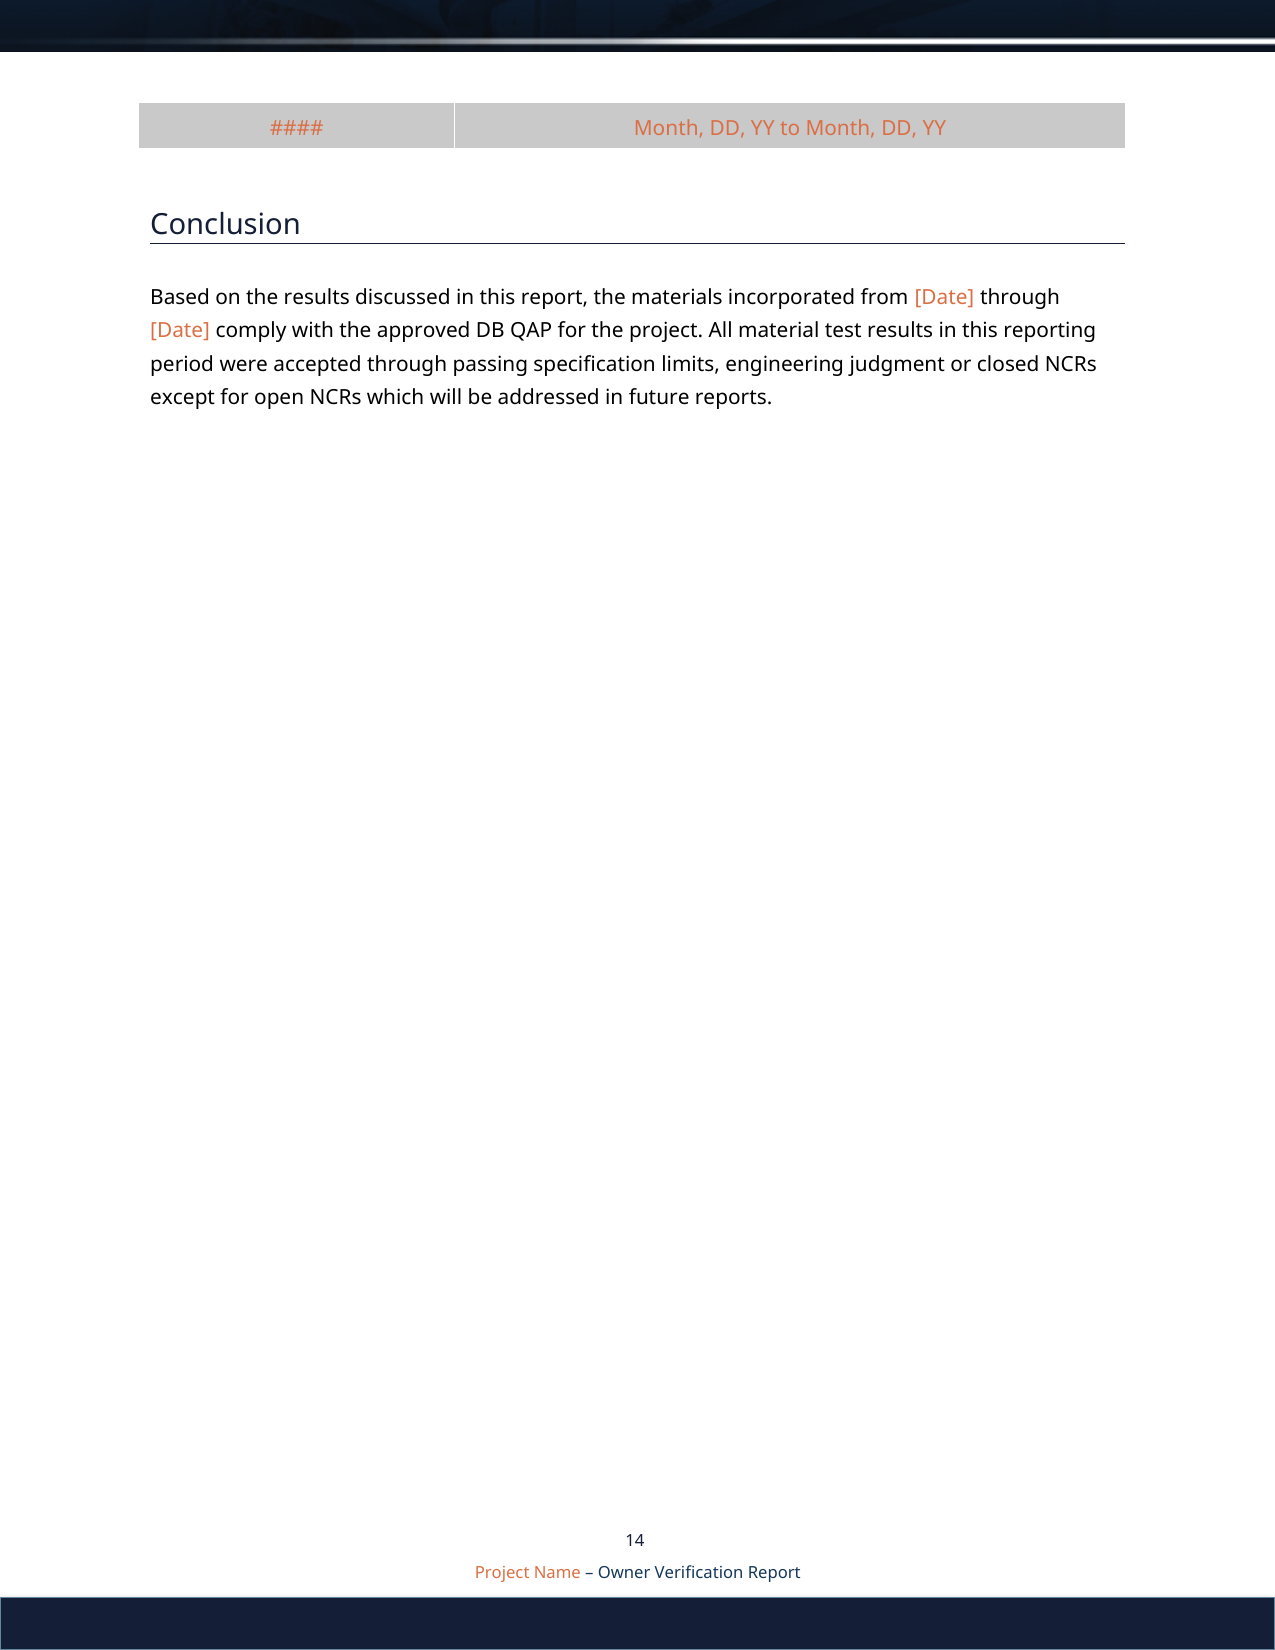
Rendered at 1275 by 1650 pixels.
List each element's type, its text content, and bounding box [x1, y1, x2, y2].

picture [0, 0, 1275, 52]
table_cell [455, 103, 1125, 148]
text Conclusion [150, 208, 1125, 243]
table_cell #### [139, 103, 454, 148]
text Based on the results discussed in this report, the materials incorporated from [Date] through [Date] comply with the approved DB QAP for the project. All material test results in this reporting period were accepted through passing specification limits, engineering judgment or closed NCRs except for open NCRs which will be addressed in future reports. [150, 278, 1125, 411]
